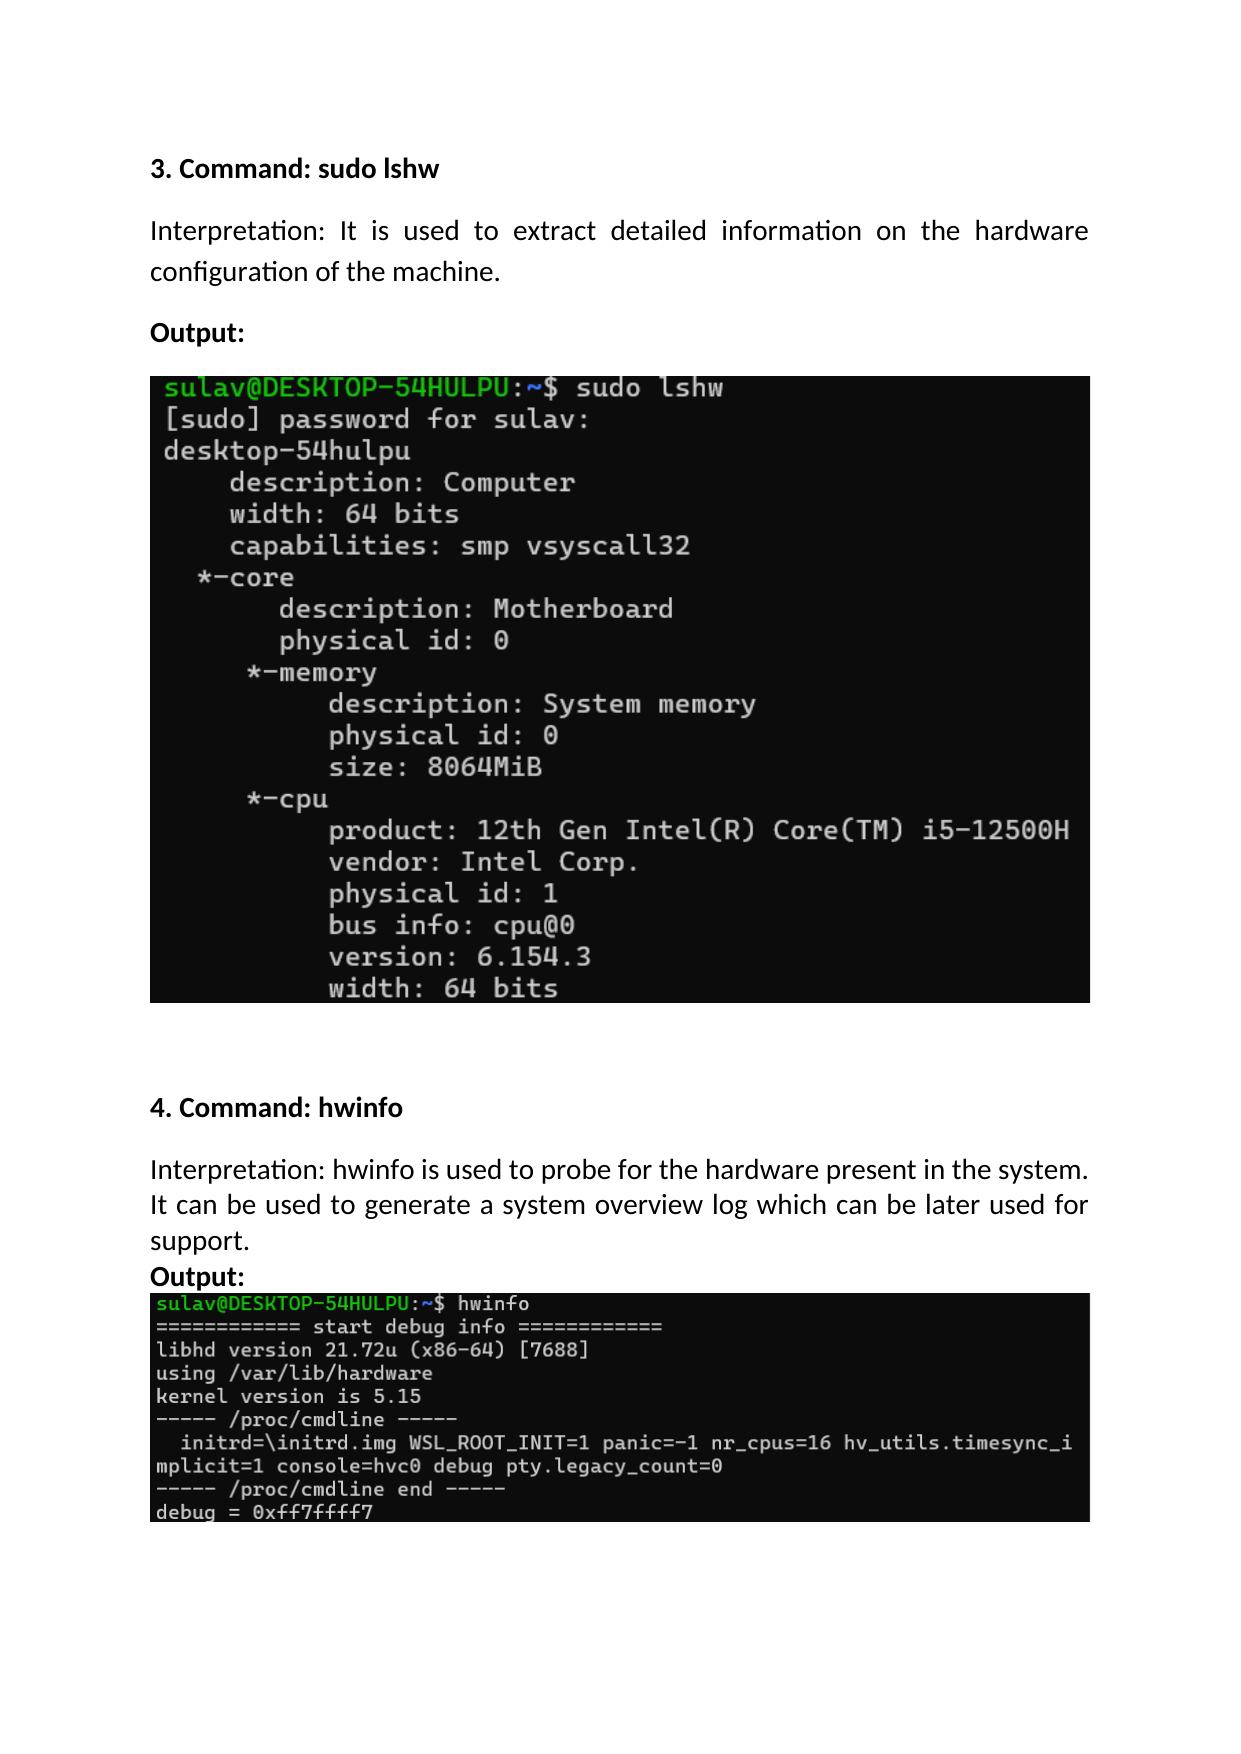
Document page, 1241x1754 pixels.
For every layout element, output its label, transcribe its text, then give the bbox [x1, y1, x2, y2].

text 4. Command: hwinfo [150, 1089, 1090, 1124]
text Interpretation: hwinfo is used to probe for the hardware present in the system. It can be used to generate a system overview log which can be later used for support. [150, 1151, 1090, 1258]
text Interpretation: It is used to extract detailed information on the hardware configuration of the machine. [150, 212, 1090, 288]
picture [150, 376, 1091, 1003]
text Output: [150, 1258, 1090, 1293]
text 3. Command: sudo lshw [150, 150, 1090, 186]
picture [150, 1293, 1091, 1522]
text Output: [150, 314, 1090, 350]
